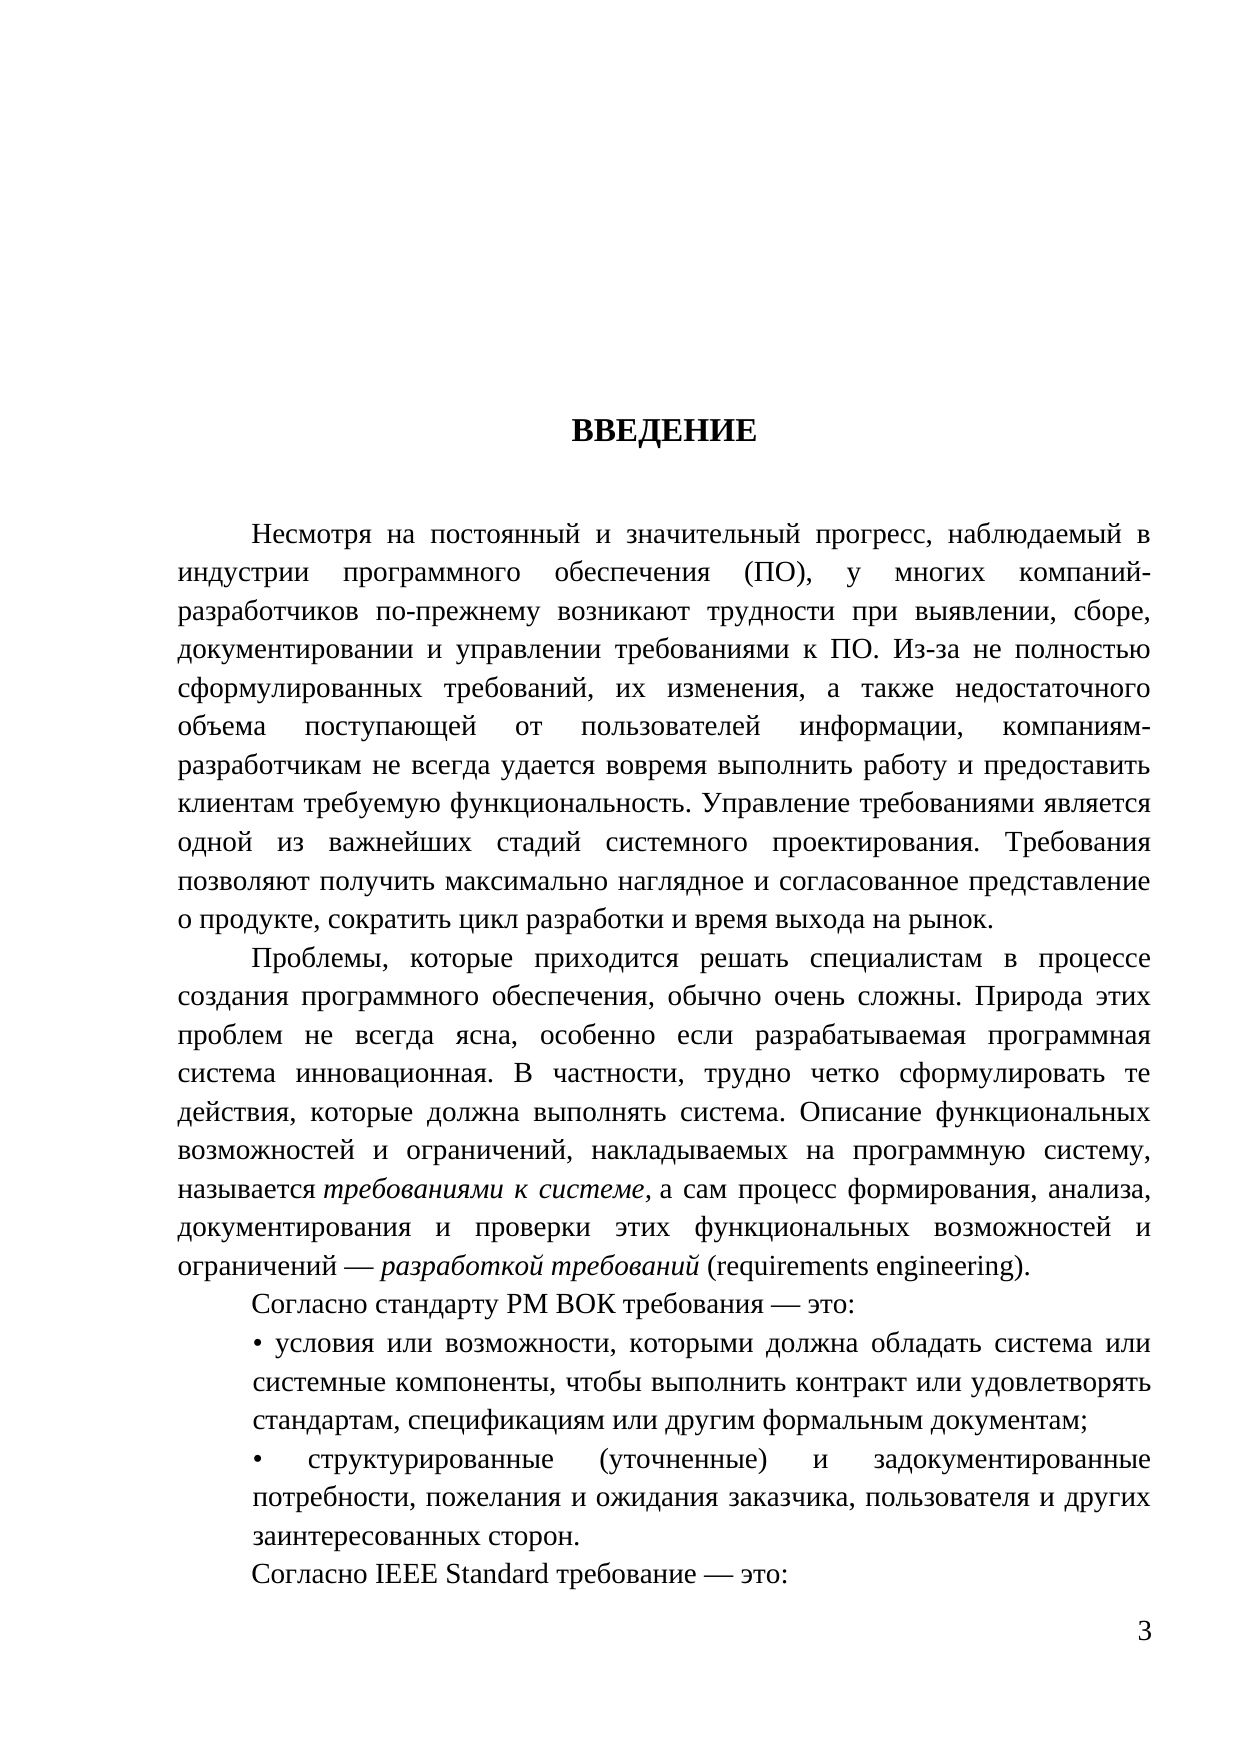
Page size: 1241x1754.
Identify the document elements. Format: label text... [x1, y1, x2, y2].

text Согласно IEEE Standard требование — это: [177, 1556, 1152, 1590]
text Согласно стандарту РМ ВОК требования — это: [177, 1287, 1152, 1320]
text • структурированные (уточненные) и задокументированные потребности, пожелания и ожидания заказчика, пользователя и других заинтересованных сторон. [252, 1441, 1152, 1551]
text • условия или возможности, которыми должна обладать система или системные компоненты, чтобы выполнить контракт или удовлетворять стандартам, спецификациям или другим формальным документам; [252, 1325, 1152, 1436]
subtitle ВВЕДЕНИЕ [177, 410, 1152, 449]
text Несмотря на постоянный и значительный прогресс, наблюдаемый в индустрии программного обеспечения (ПО), у многих компаний-разработчиков по-прежнему возникают трудности при выявлении, сборе, документировании и управлении требованиями к ПО. Из-за не полностью сформулированных требований, их изменения, а также недостаточного объема поступающей от пользователей информации, компаниям-разработчикам не всегда удается вовремя выполнить работу и предоставить клиентам требуемую функциональность. Управление требованиями является одной из важнейших стадий системного проектирования. Требования позволяют получить максимально наглядное и согласованное представление о продукте, сократить цикл разработки и время выхода на рынок. [177, 516, 1152, 935]
text Проблемы, которые приходится решать специалистам в процессе создания программного обеспечения, обычно очень сложны. Природа этих проблем не всегда ясна, особенно если разрабатываемая программная система инновационная. В частности, трудно четко сформулировать те действия, которые должна выполнять система. Описание функциональных возможностей и ограничений, накладываемых на программную систему, называется требованиями к системе, а сам процесс формирования, анализа, документирования и проверки этих функциональных возможностей и ограничений — разработкой требований (requirements engineering). [177, 940, 1152, 1282]
